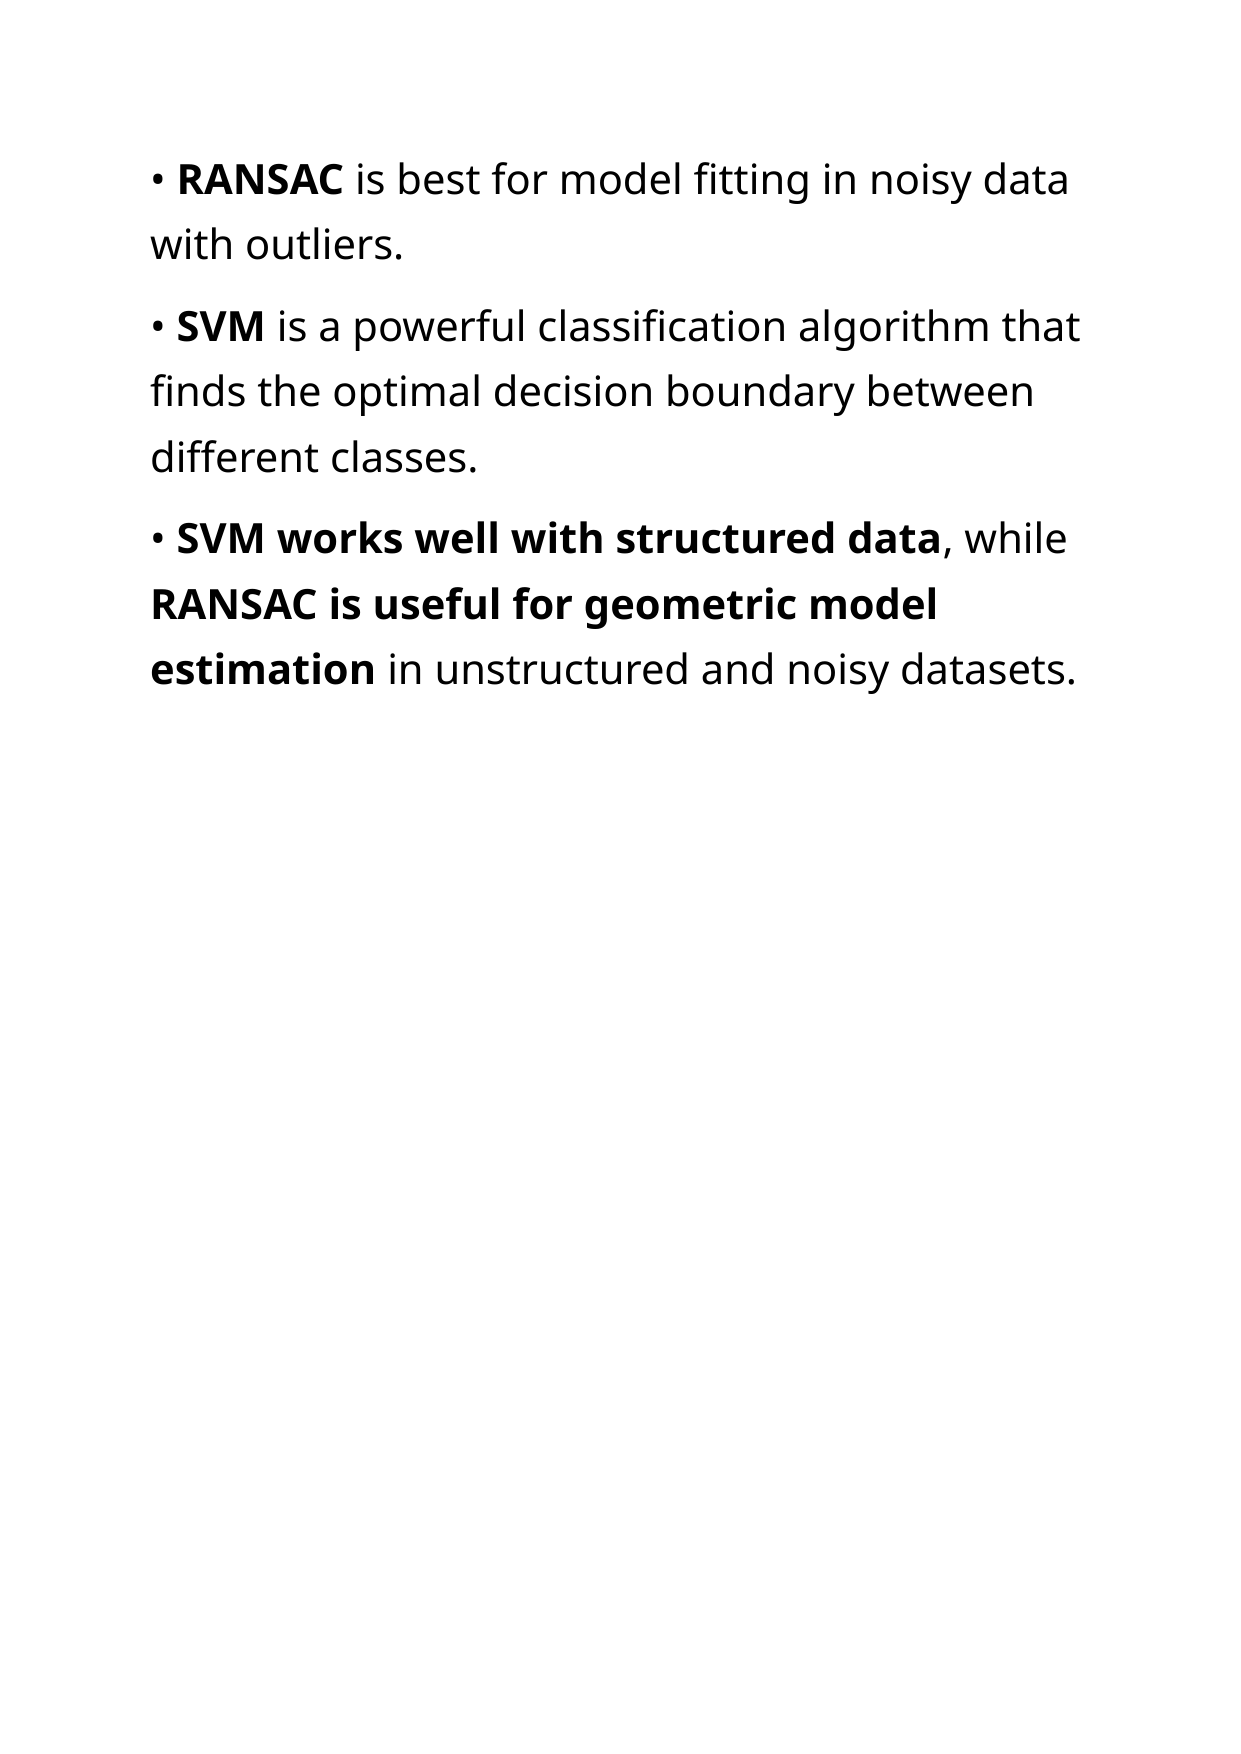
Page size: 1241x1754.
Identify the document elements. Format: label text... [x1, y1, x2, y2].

text • RANSAC is best for model fitting in noisy data with outliers. [150, 150, 1090, 272]
text • SVM works well with structured data, while RANSAC is useful for geometric model estimation in unstructured and noisy datasets. [150, 509, 1090, 697]
text • SVM is a powerful classification algorithm that finds the optimal decision boundary between different classes. [150, 297, 1090, 484]
